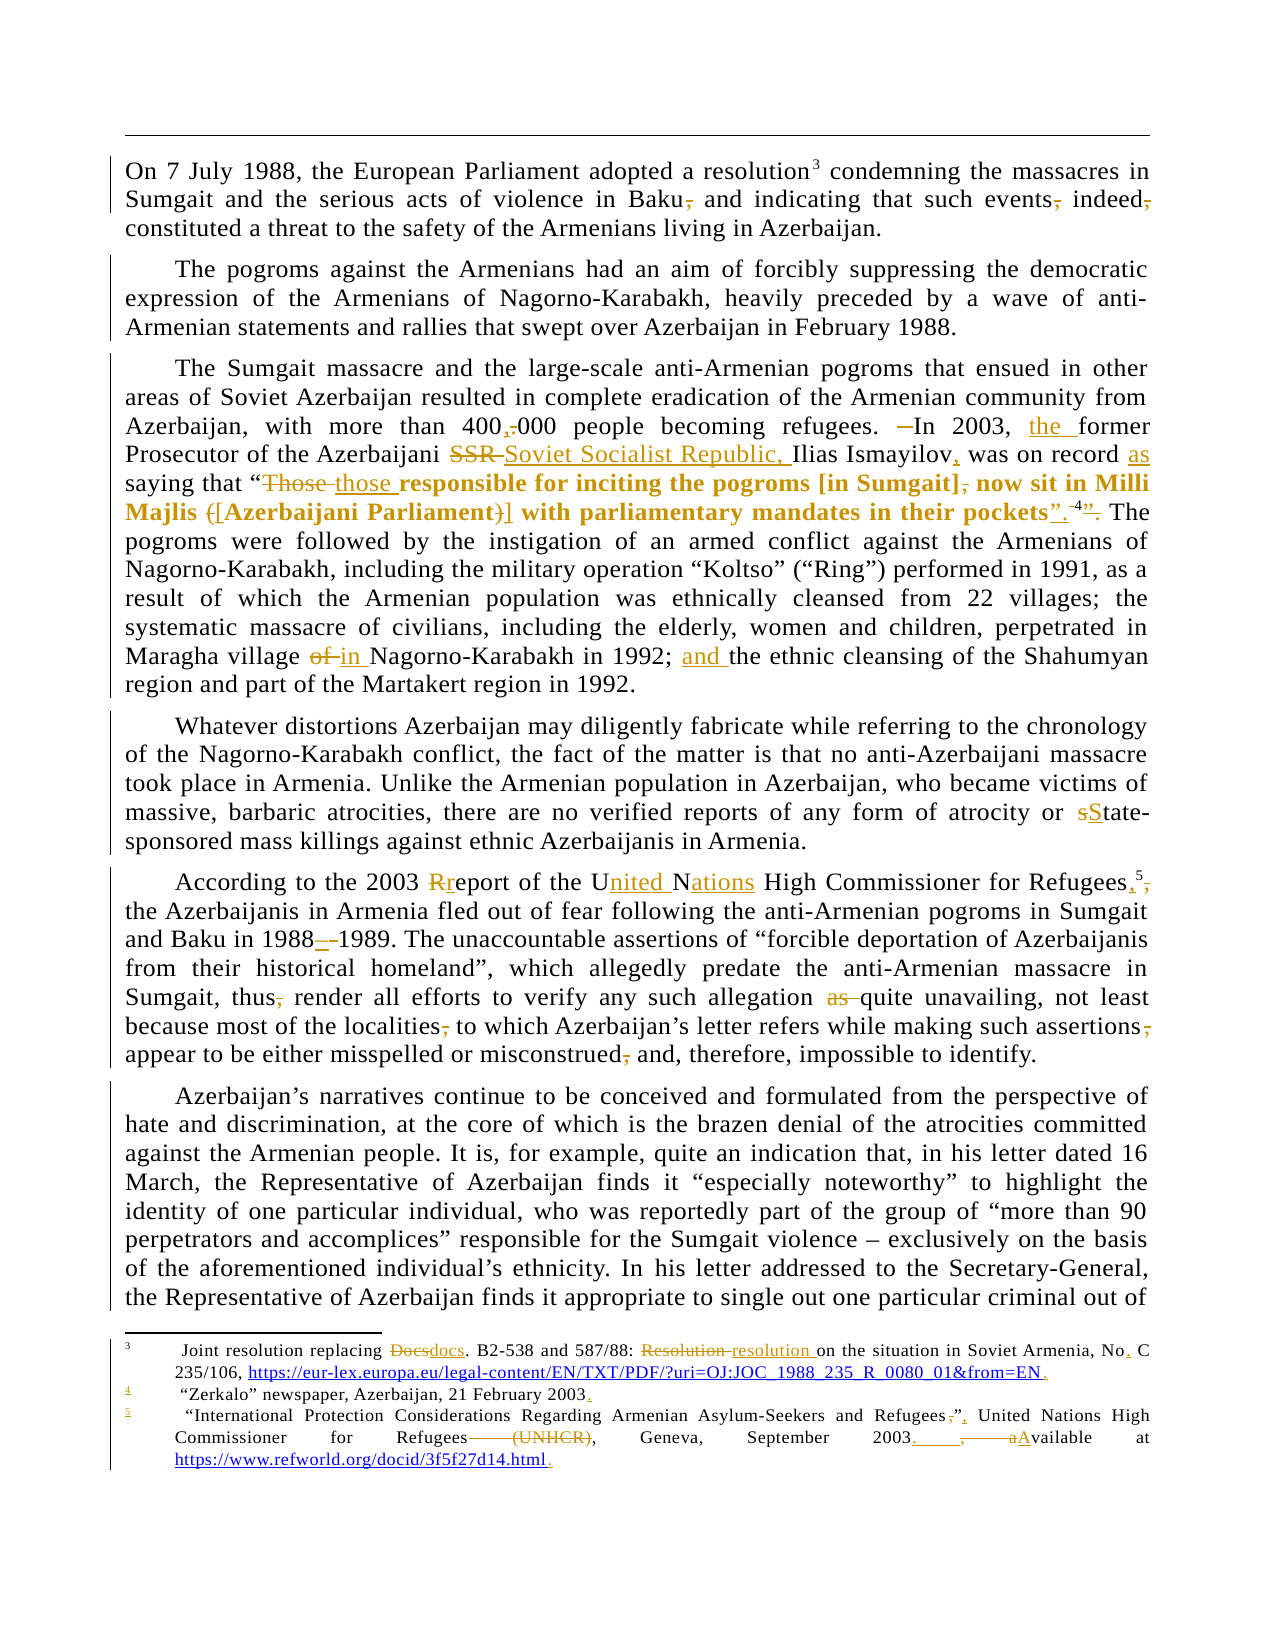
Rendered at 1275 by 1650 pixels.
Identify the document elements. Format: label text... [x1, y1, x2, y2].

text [125, 1081, 1150, 1311]
text According to the 2003 eport of the UN High Commissioner for Refugees the Azerbaijanis in Armenia fled out of fear following the anti-Armenian pogroms in Sumgait and Baku in 19881989. The unaccountable assertions of “forcible deportation of Azerbaijanis from their historical homeland”, which allegedly predate the anti-Armenian massacre in Sumgait, thus render all efforts to verify any such allegation quite unavailing, not least because most of the localities to which Azerbaijan’s letter refers while making such assertions appear to be either misspelled or misconstrued and, therefore, impossible to identify. [125, 867, 1150, 1068]
text The Sumgait massacre and the large-scale anti-Armenian pogroms that ensued in other areas of Soviet Azerbaijan resulted in complete eradication of the Armenian community from Azerbaijan, with more than 400000 people becoming refugees. In 2003, former Prosecutor of the Azerbaijani Ilias Ismayilov was on record saying that “responsible for inciting the pogroms [in Sumgait] now sit in Milli Majlis Azerbaijani Parliament with parliamentary mandates in their pockets The pogroms were followed by the instigation of an armed conflict against the Armenians of Nagorno-Karabakh, including the military operation “Koltso” (“Ring”) performed in 1991, as a result of which the Armenian population was ethnically cleansed from 22 villages; the systematic massacre of civilians, including the elderly, women and children, perpetrated in Maragha village Nagorno-Karabakh in 1992; the ethnic cleansing of the Shahumyan region and part of the Martakert region in 1992. [125, 353, 1150, 698]
text On 7 July 1988, the European Parliament adopted a resolution condemning the massacres in Sumgait and the serious acts of violence in Baku and indicating that such events indeed constituted a threat to the safety of the Armenians living in Azerbaijan. [125, 156, 1150, 242]
text The pogroms against the Armenians had an aim of forcibly suppressing the democratic expression of the Armenians of Nagorno-Karabakh, heavily preceded by a wave of anti-Armenian statements and rallies that swept over Azerbaijan in February 1988. [125, 254, 1150, 341]
text Whatever distortions Azerbaijan may diligently fabricate while referring to the chronology of the Nagorno-Karabakh conflict, the fact of the matter is that no anti-Azerbaijani massacre took place in Armenia. Unlike the Armenian population in Azerbaijan, who became victims of massive, barbaric atrocities, there are no verified reports of any form of atrocity or tate-sponsored mass killings against ethnic Azerbaijanis in Armenia. [125, 711, 1150, 854]
